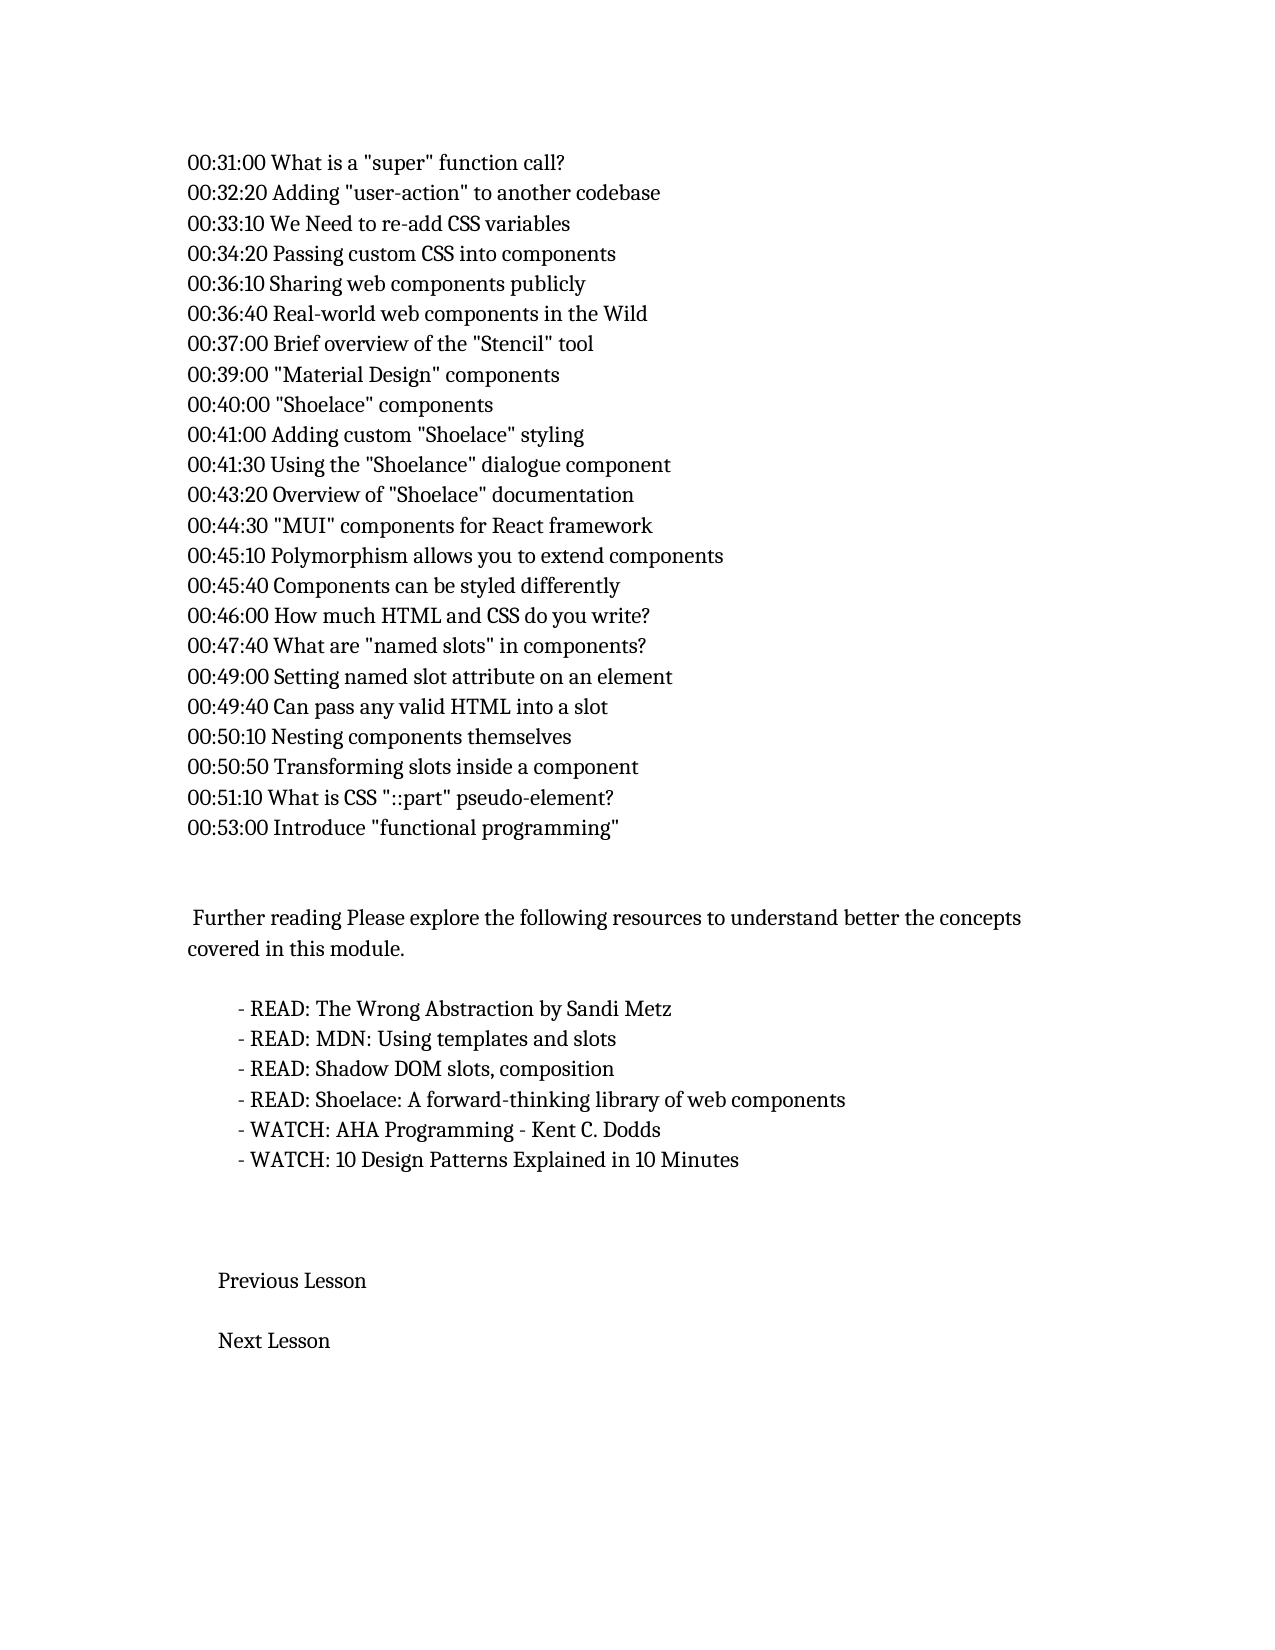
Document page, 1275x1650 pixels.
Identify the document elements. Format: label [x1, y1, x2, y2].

text [187, 150, 1087, 1354]
